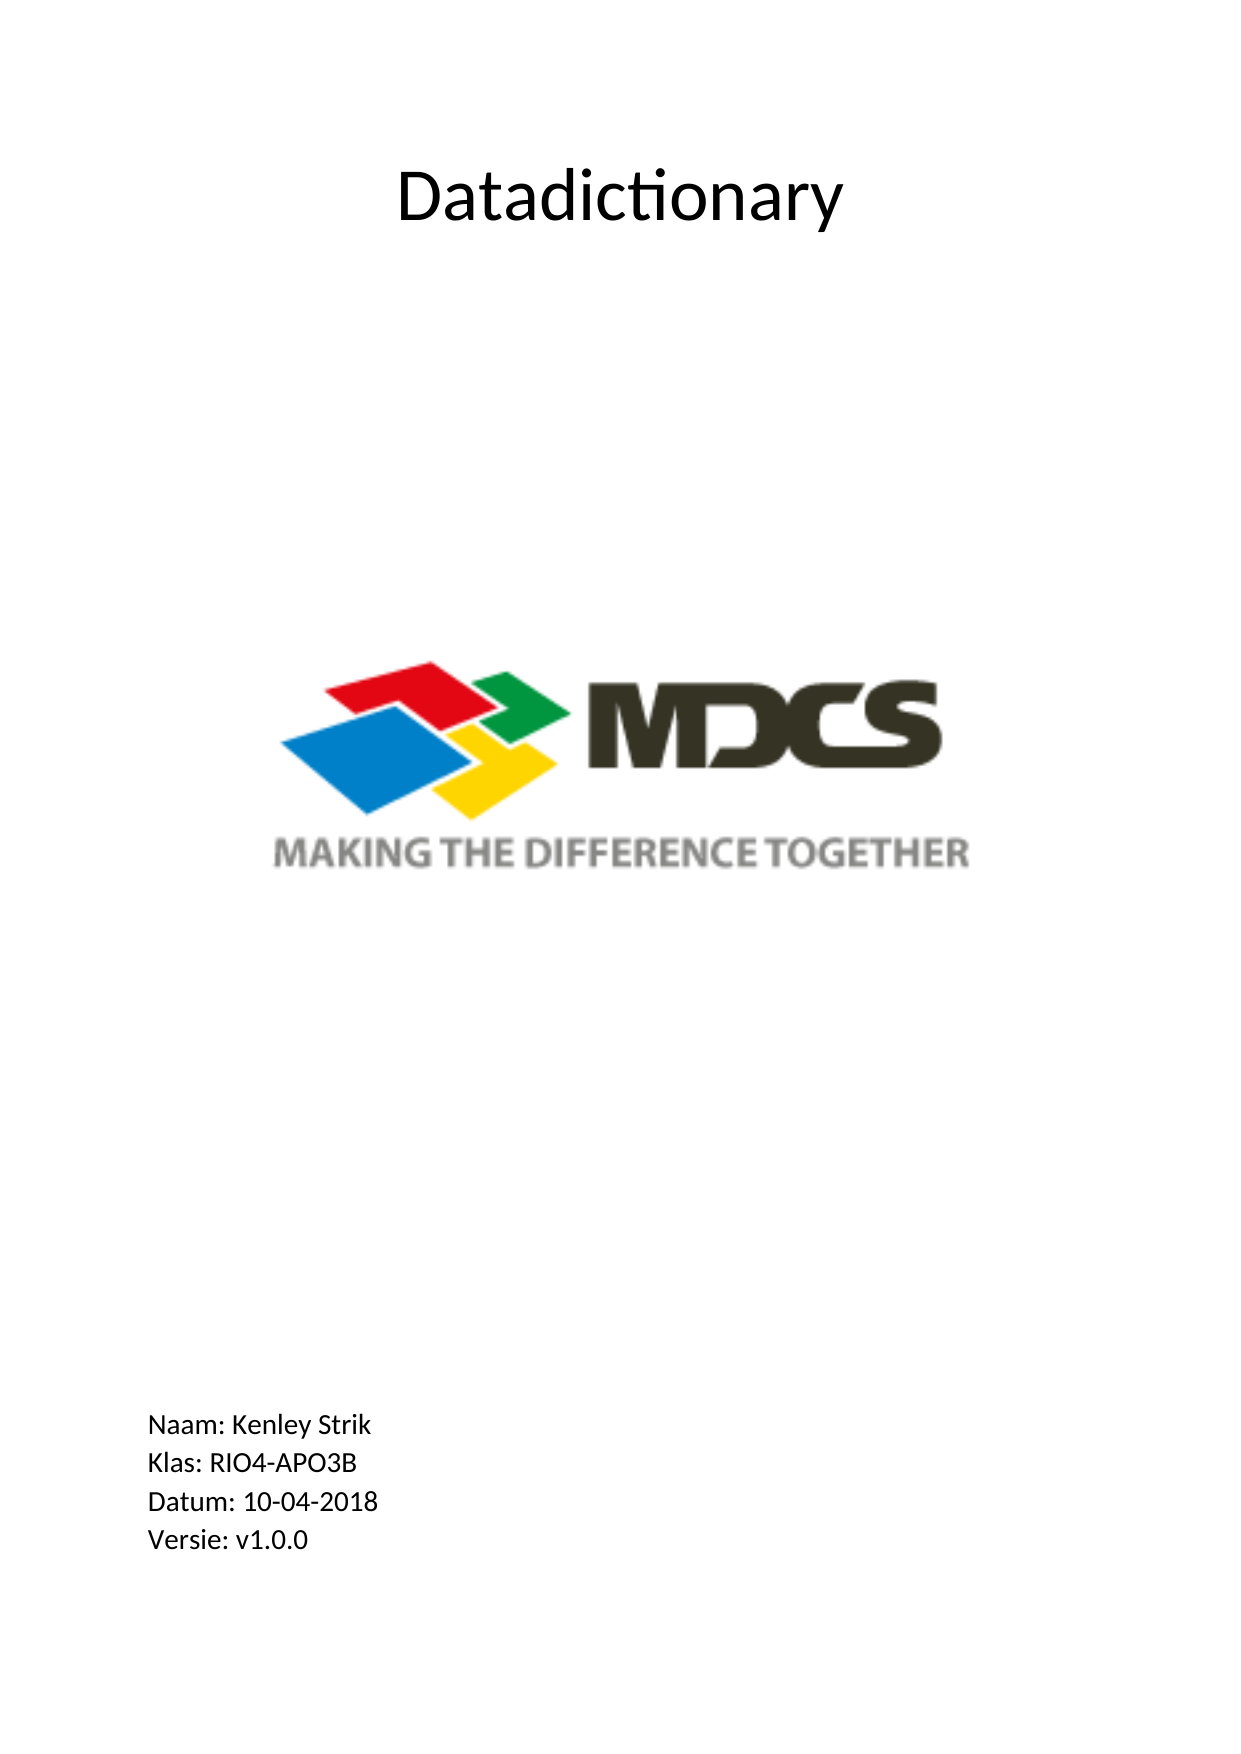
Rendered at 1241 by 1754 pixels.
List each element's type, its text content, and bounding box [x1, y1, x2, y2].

picture [244, 609, 996, 891]
text Datadictionary [148, 148, 1092, 239]
text Naam: Kenley Strik Klas: RIO4-APO3B Datum: 10-04-2018 Versie: v1.0.0 [148, 1406, 1092, 1557]
